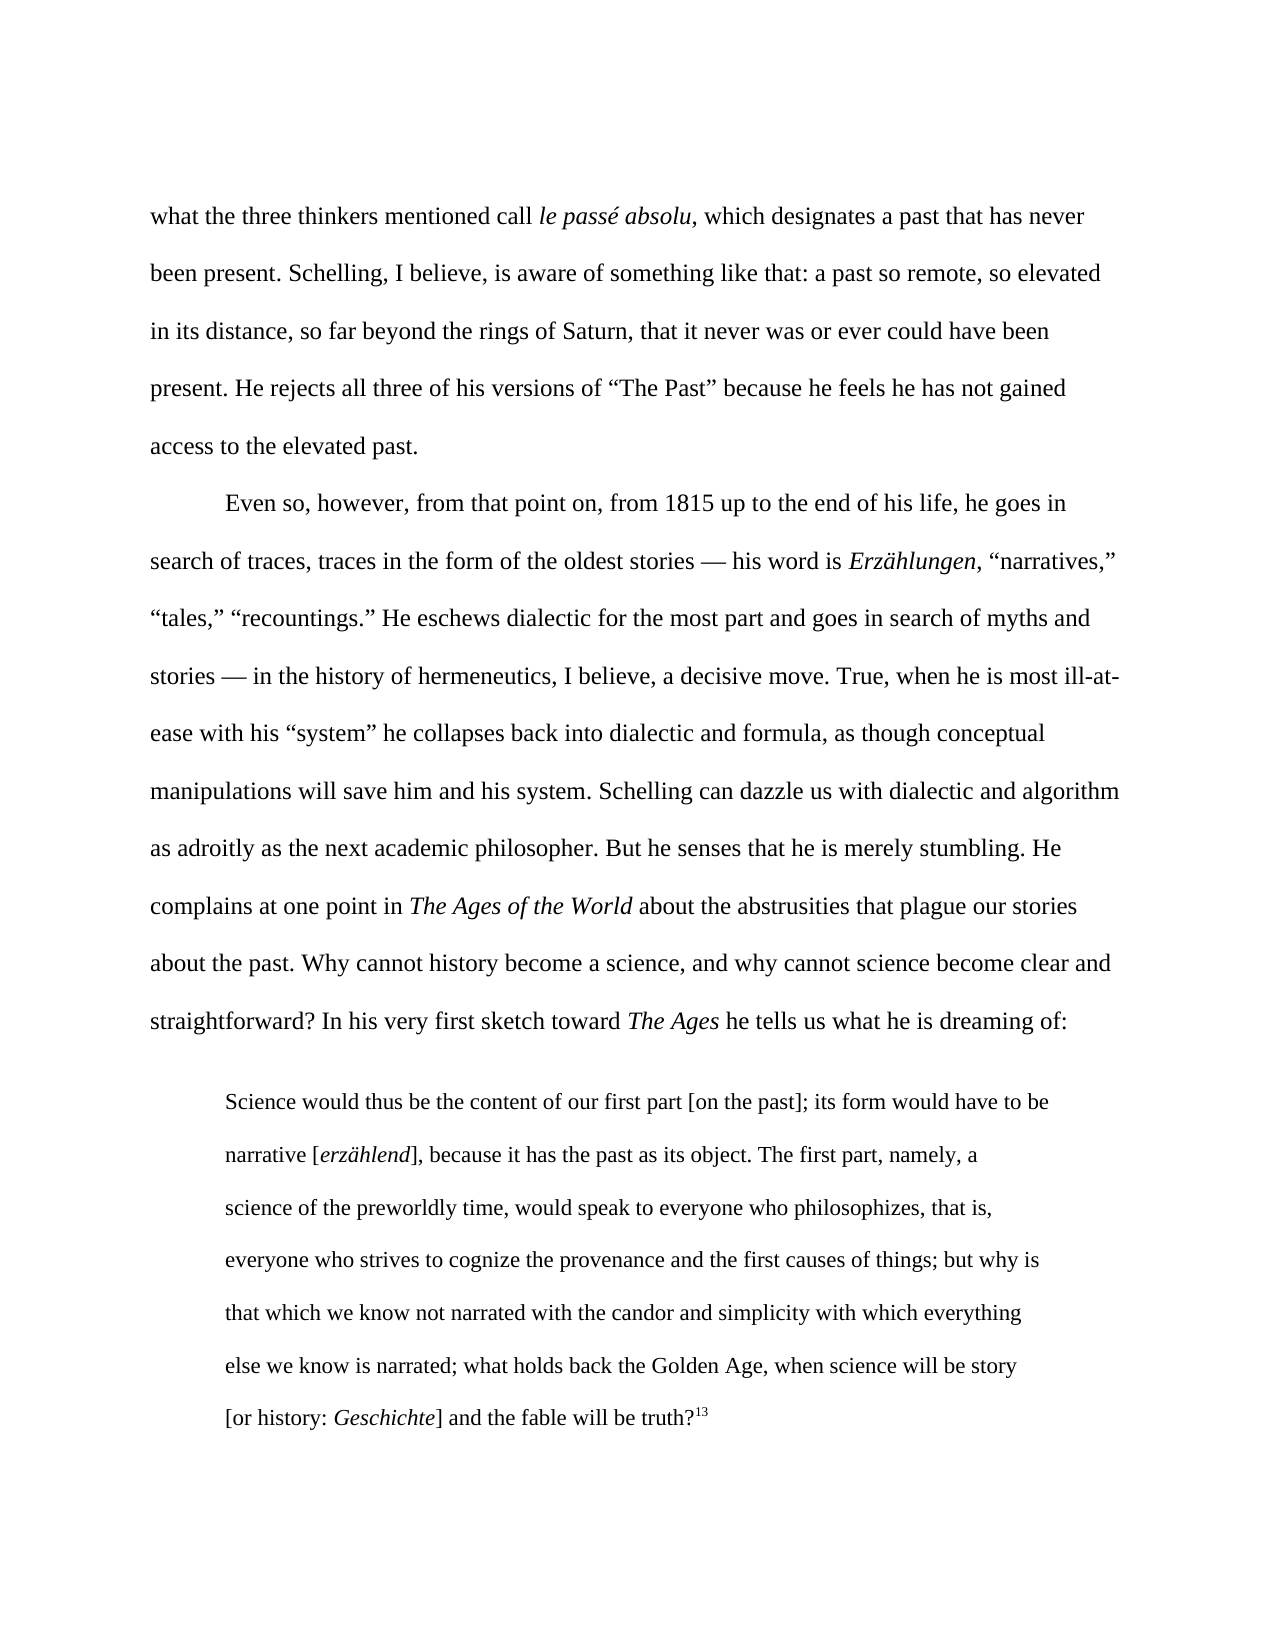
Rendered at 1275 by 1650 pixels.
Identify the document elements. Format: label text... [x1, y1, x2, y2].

text Science would thus be the content of our first part [on the past]; its form would have to be narrative [erzählend], because it has the past as its object. The first part, namely, a science of the preworldly time, would speak to everyone who philosophizes, that is, everyone who strives to cognize the provenance and the first causes of things; but why is that which we know not narrated with the candor and simplicity with which everything else we know is narrated; what holds back the Golden Age, when science will be story [or history: Geschichte] and the fable will be truth? [225, 1088, 1050, 1431]
text Even so, however, from that point on, from 1815 up to the end of his life, he goes in search of traces, traces in the form of the oldest stories — his word is Erzählungen, “narratives,” “tales,” “recountings.” He eschews dialectic for the most part and goes in search of myths and stories — in the history of hermeneutics, I believe, a decisive move. True, when he is most ill-at-ease with his “system” he collapses back into dialectic and formula, as though conceptual manipulations will save him and his system. Schelling can dazzle us with dialectic and algorithm as adroitly as the next academic philosopher. But he senses that he is merely stumbling. He complains at one point in The Ages of the World about the abstrusities that plague our stories about the past. Why cannot history become a science, and why cannot science become clear and straightforward? In his very first sketch toward The Ages he tells us what he is dreaming of: [150, 488, 1125, 1034]
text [150, 201, 1125, 459]
